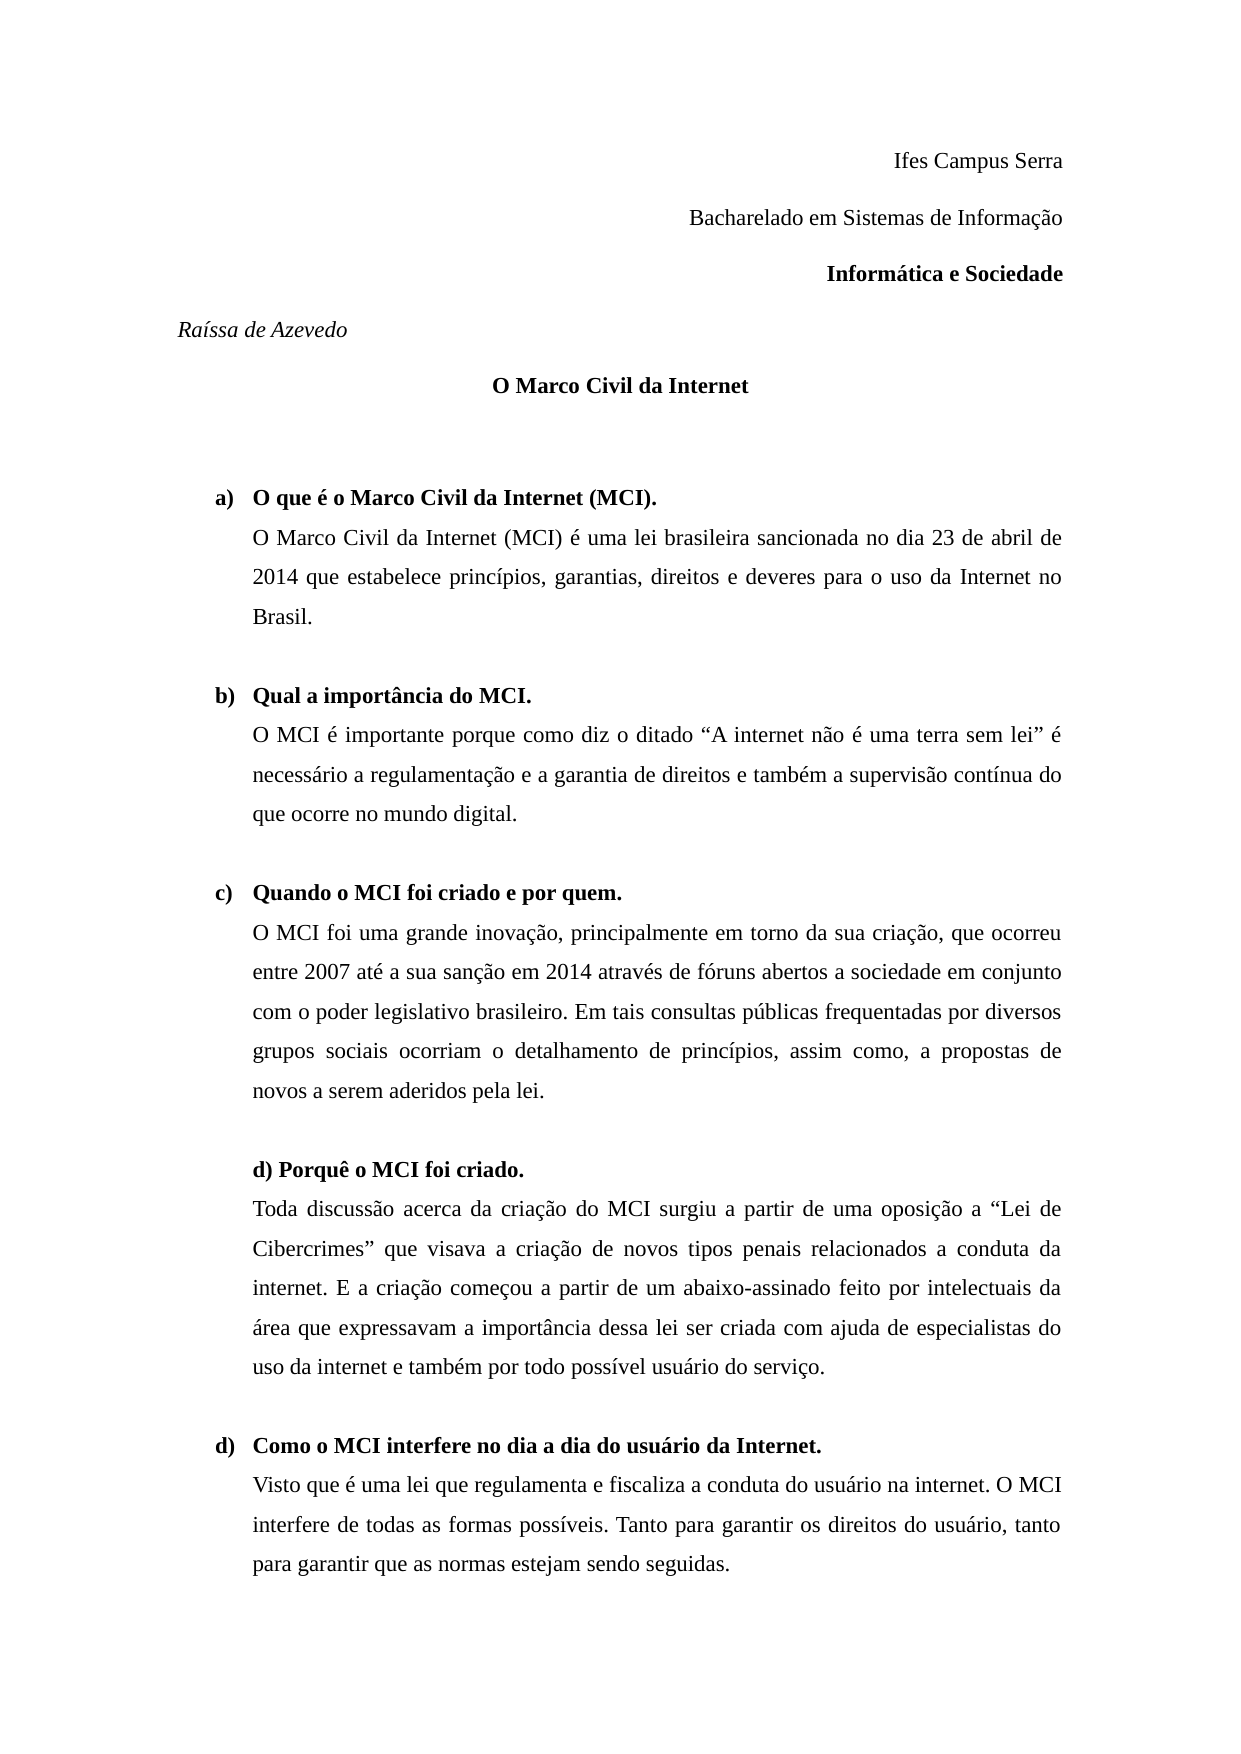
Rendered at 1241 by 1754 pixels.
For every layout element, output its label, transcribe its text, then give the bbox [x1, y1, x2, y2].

list Visto que é uma lei que regulamenta e fiscaliza a conduta do usuário na internet. O MCI interfere de todas as formas possíveis. Tanto para garantir os direitos do usuário, tanto para garantir que as normas estejam sendo seguidas. [252, 1471, 1063, 1577]
list O que é o Marco Civil da Internet (MCI). [215, 484, 1063, 511]
list Como o MCI interfere no dia a dia do usuário da Internet. [215, 1432, 1063, 1458]
text Informática e Sociedade [177, 260, 1063, 286]
list Toda discussão acerca da criação do MCI surgiu a partir de uma oposição a “Lei de Cibercrimes” que visava a criação de novos tipos penais relacionados a conduta da internet. E a criação começou a partir de um abaixo-assinado feito por intelectuais da área que expressavam a importância dessa lei ser criada com ajuda de especialistas do uso da internet e também por todo possível usuário do serviço. [252, 1195, 1063, 1379]
list d) Porquê o MCI foi criado. [252, 1156, 1063, 1182]
list O MCI foi uma grande inovação, principalmente em torno da sua criação, que ocorreu entre 2007 até a sua sanção em 2014 através de fóruns abertos a sociedade em conjunto com o poder legislativo brasileiro. Em tais consultas públicas frequentadas por diversos grupos sociais ocorriam o detalhamento de princípios, assim como, a propostas de novos a serem aderidos pela lei. [252, 919, 1063, 1103]
text O Marco Civil da Internet [177, 372, 1063, 398]
list Quando o MCI foi criado e por quem. [215, 879, 1063, 906]
list Qual a importância do MCI. [215, 682, 1063, 708]
text Raíssa de Azevedo [177, 316, 1063, 342]
text Bacharelado em Sistemas de Informação [177, 204, 1063, 230]
list O MCI é importante porque como diz o ditado “A internet não é uma terra sem lei” é necessário a regulamentação e a garantia de direitos e também a supervisão contínua do que ocorre no mundo digital. [252, 721, 1063, 827]
list O Marco Civil da Internet (MCI) é uma lei brasileira sancionada no dia 23 de abril de 2014 que estabelece princípios, garantias, direitos e deveres para o uso da Internet no Brasil. [252, 524, 1063, 629]
text Ifes Campus Serra [177, 148, 1063, 174]
